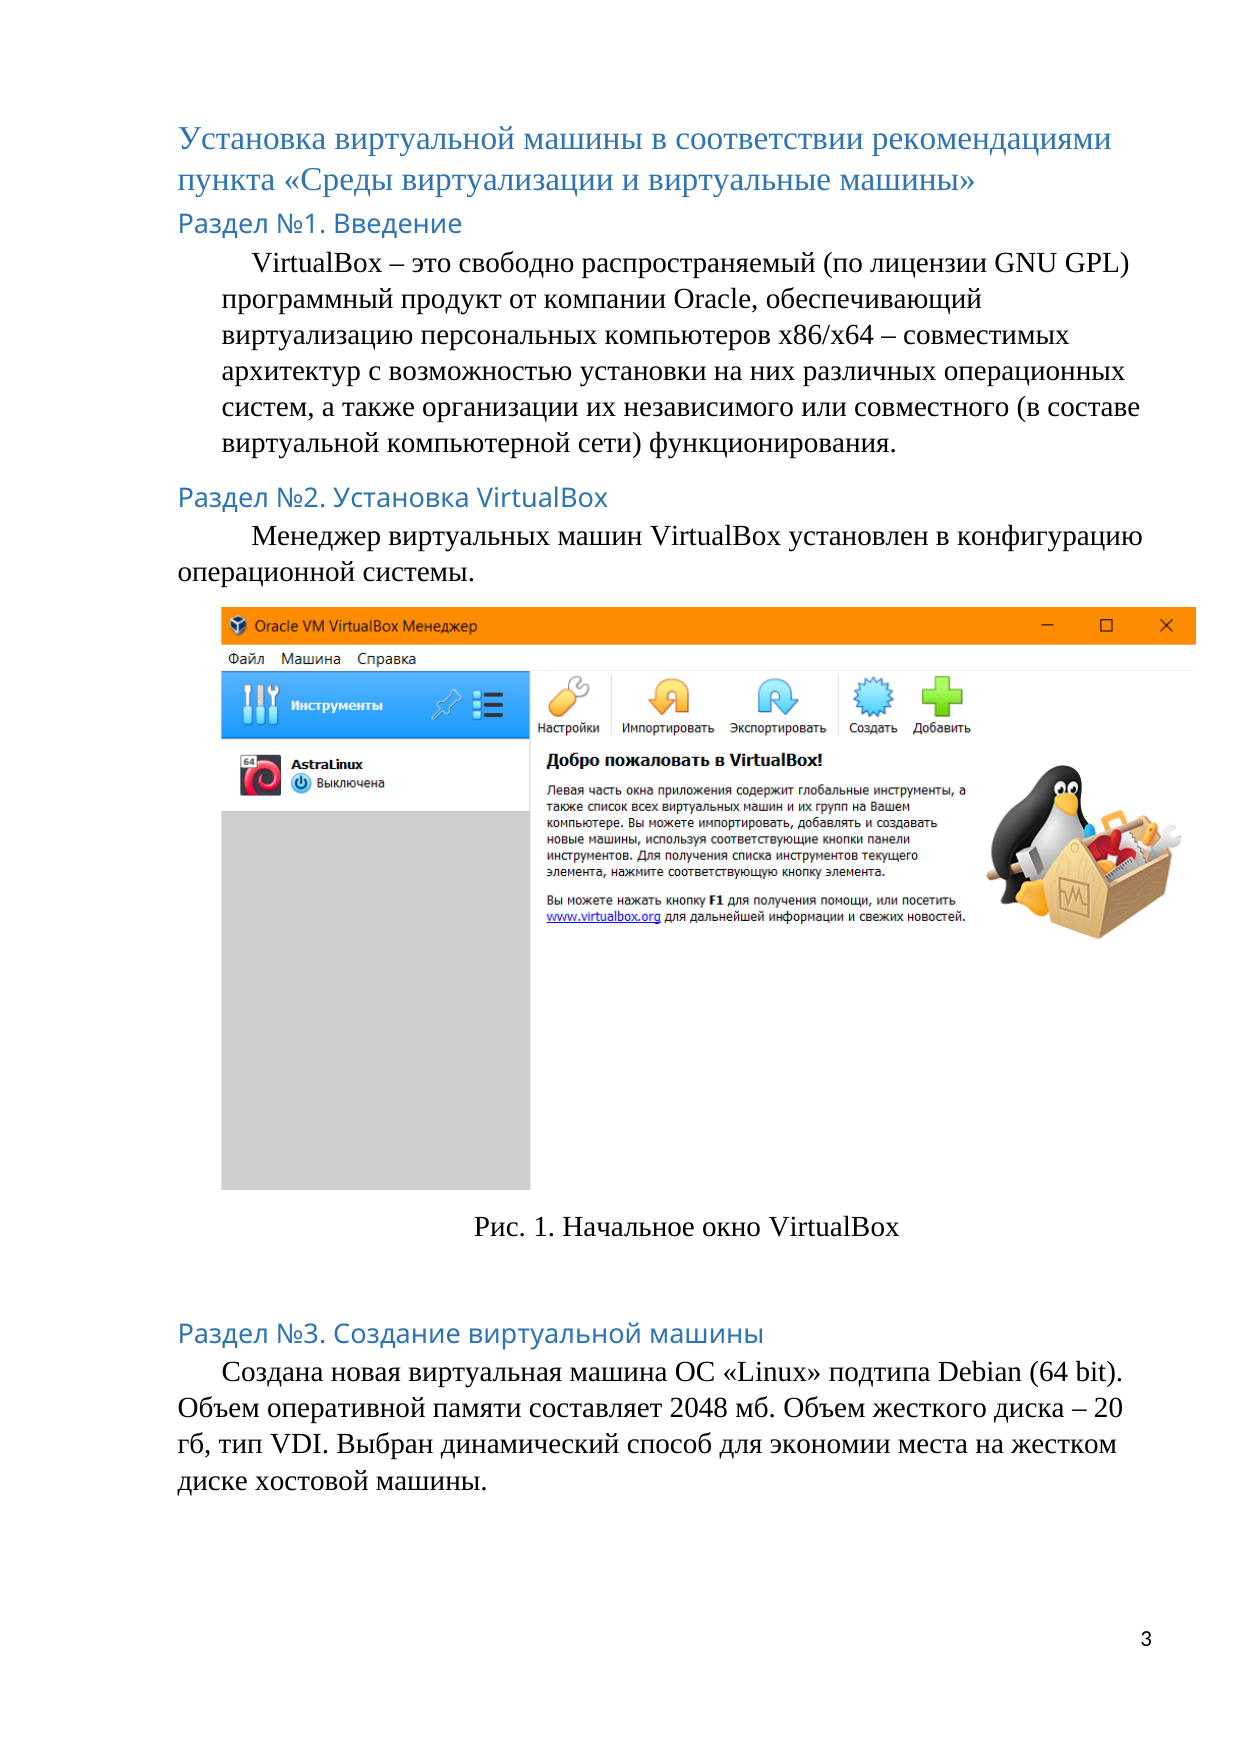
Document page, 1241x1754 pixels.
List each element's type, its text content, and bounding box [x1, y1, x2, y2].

subtitle Раздел №2. Установка VirtualBox [177, 478, 1152, 515]
subtitle Установка виртуальной машины в соответствии рекомендациями пункта «Среды виртуализации и виртуальные машины» [177, 118, 1152, 198]
subtitle Раздел №1. Введение [177, 205, 1152, 242]
picture [221, 607, 1196, 1190]
text Рис. 1. Начальное окно VirtualBox [177, 1209, 1152, 1242]
text VirtualBox – это свободно распространяемый (по лицензии GNU GPL) программный продукт от компании Oracle, обеспечивающий виртуализацию персональных компьютеров x86/x64 – совместимых архитектур с возможностью установки на них различных операционных систем, а также организации их независимого или совместного (в составе виртуальной компьютерной сети) функционирования. [221, 245, 1152, 459]
text Создана новая виртуальная машина ОС «Linux» подтипа Debian (64 bit). Объем оперативной памяти составляет 2048 мб. Объем жесткого диска – 20 гб, тип VDI. Выбран динамический способ для экономии места на жестком диске хостовой машины. [177, 1354, 1152, 1496]
text Менеджер виртуальных машин VirtualBox установлен в конфигурацию операционной системы. [177, 518, 1152, 588]
subtitle Раздел №3. Создание виртуальной машины [177, 1314, 1152, 1351]
